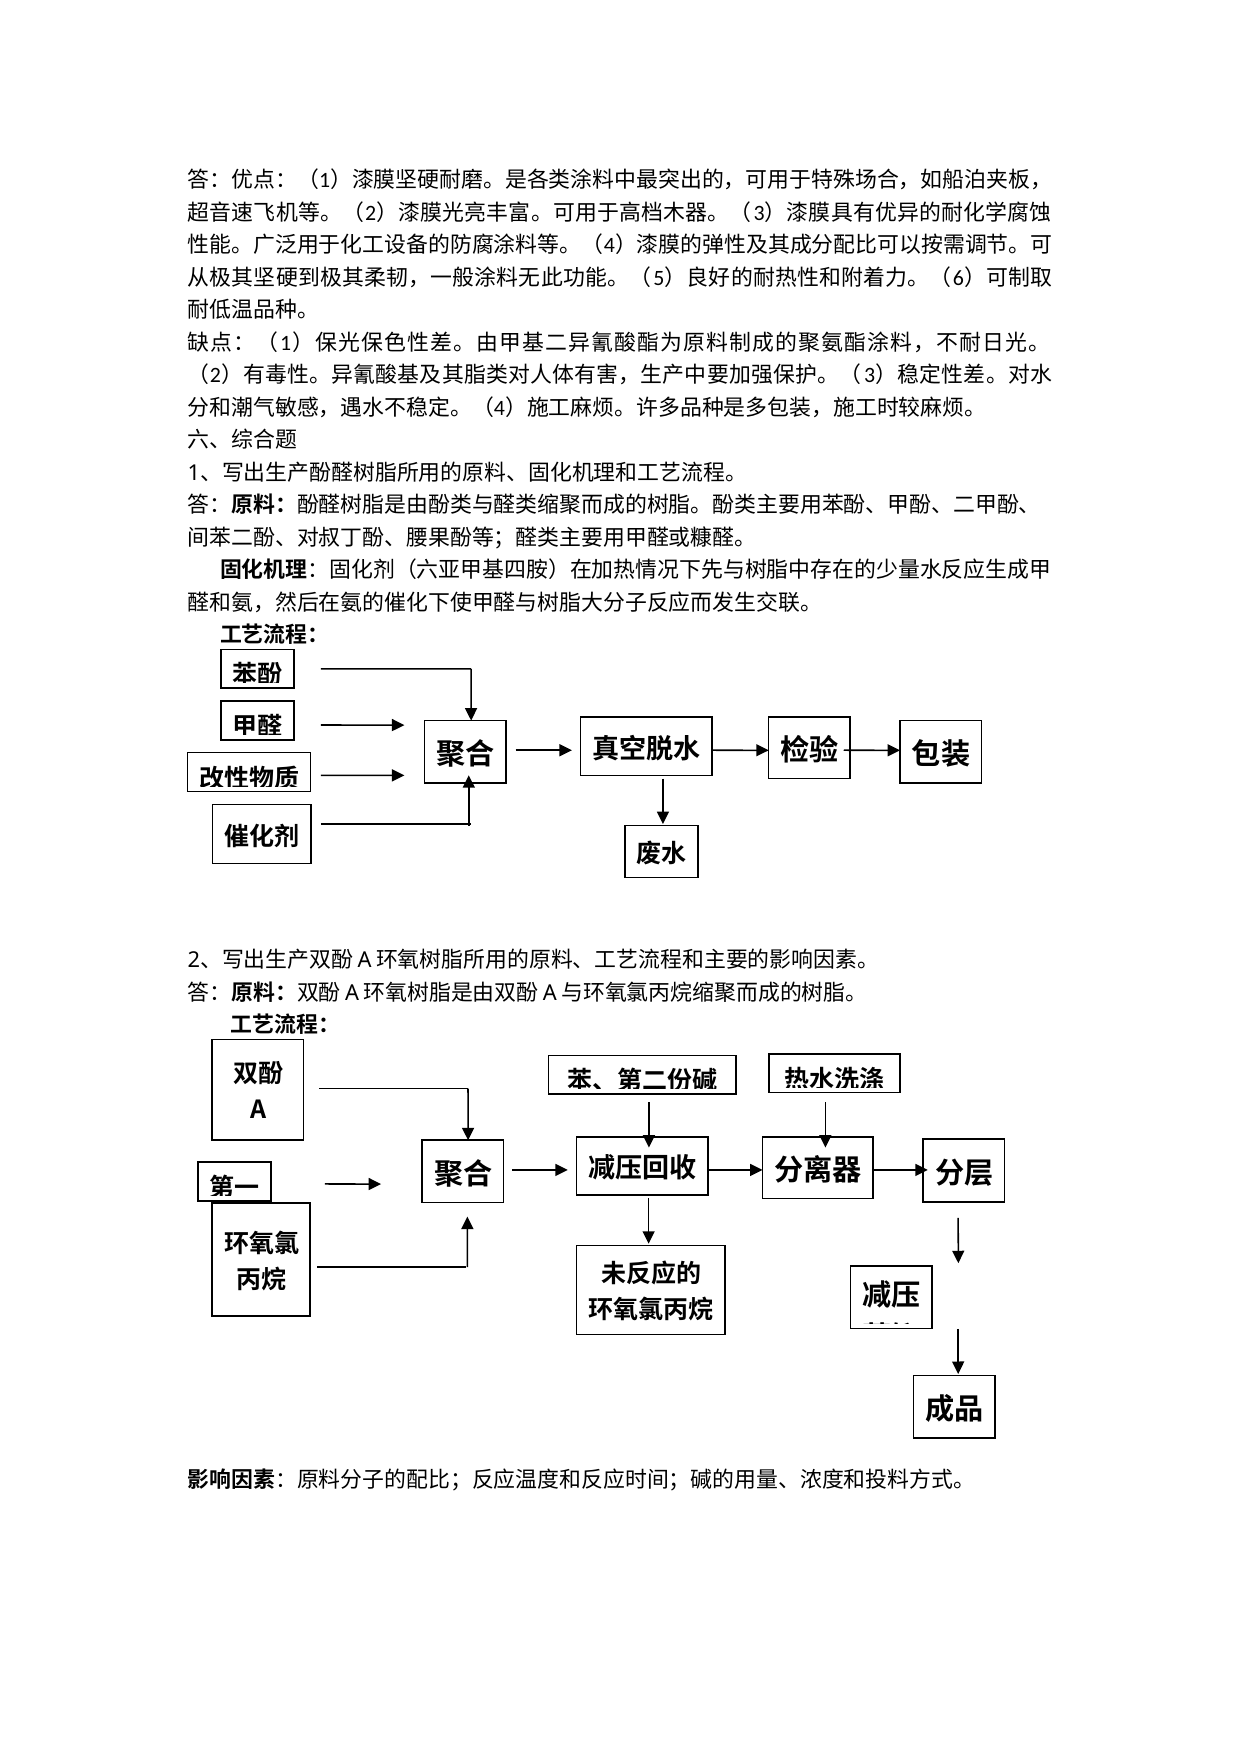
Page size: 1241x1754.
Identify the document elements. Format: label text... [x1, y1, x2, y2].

text 固化机理：固化剂（六亚甲基四胺）在加热情况下先与树脂中存在的少量水反应生成甲醛和氨，然后在氨的催化下使甲醛与树脂大分子反应而发生交联。 [187, 552, 1053, 617]
text 工艺流程： [187, 617, 1053, 649]
text 2、写出生产双酚A环氧树脂所用的原料、工艺流程和主要的影响因素。 [187, 942, 1053, 974]
text 六、综合题 [187, 422, 1053, 454]
text 1、写出生产酚醛树脂所用的原料、固化机理和工艺流程。 [187, 454, 1053, 487]
text 影响因素：原料分子的配比；反应温度和反应时间；碱的用量、浓度和投料方式。 [187, 1462, 1053, 1494]
text 缺点：（1）保光保色性差。由甲基二异氰酸酯为原料制成的聚氨酯涂料，不耐日光。（2）有毒性。异氰酸基及其脂类对人体有害，生产中要加强保护。（3）稳定性差。对水分和潮气敏感，遇水不稳定。（4）施工麻烦。许多品种是多包装，施工时较麻烦。 [187, 324, 1053, 422]
text 答：原料：双酚A环氧树脂是由双酚A与环氧氯丙烷缩聚而成的树脂。 [187, 974, 1053, 1007]
text 工艺流程： [187, 1007, 1053, 1039]
text 答：原料：酚醛树脂是由酚类与醛类缩聚而成的树脂。酚类主要用苯酚、甲酚、二甲酚、间苯二酚、对叔丁酚、腰果酚等；醛类主要用甲醛或糠醛。 [187, 487, 1053, 552]
